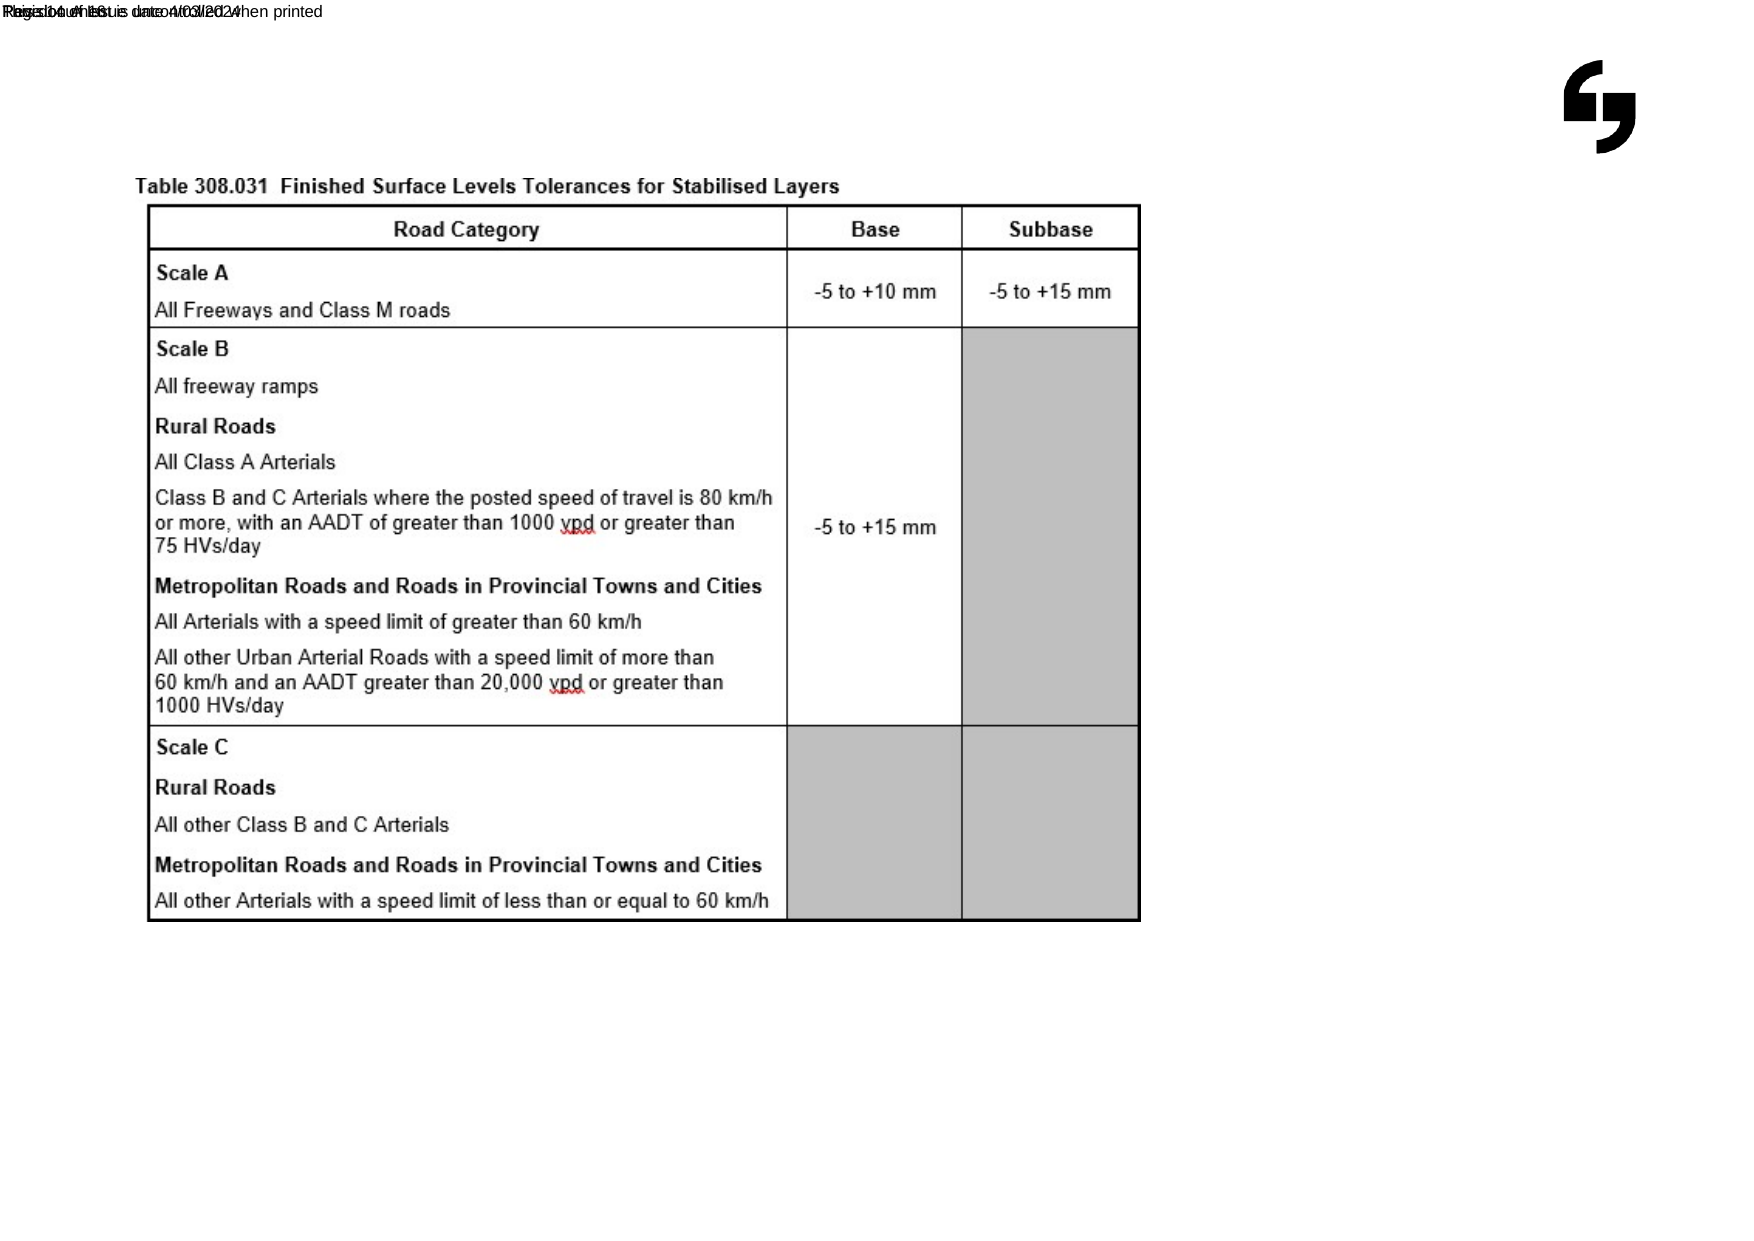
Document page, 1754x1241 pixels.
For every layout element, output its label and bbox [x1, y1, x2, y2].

picture [135, 178, 1141, 922]
picture [1563, 60, 1636, 154]
